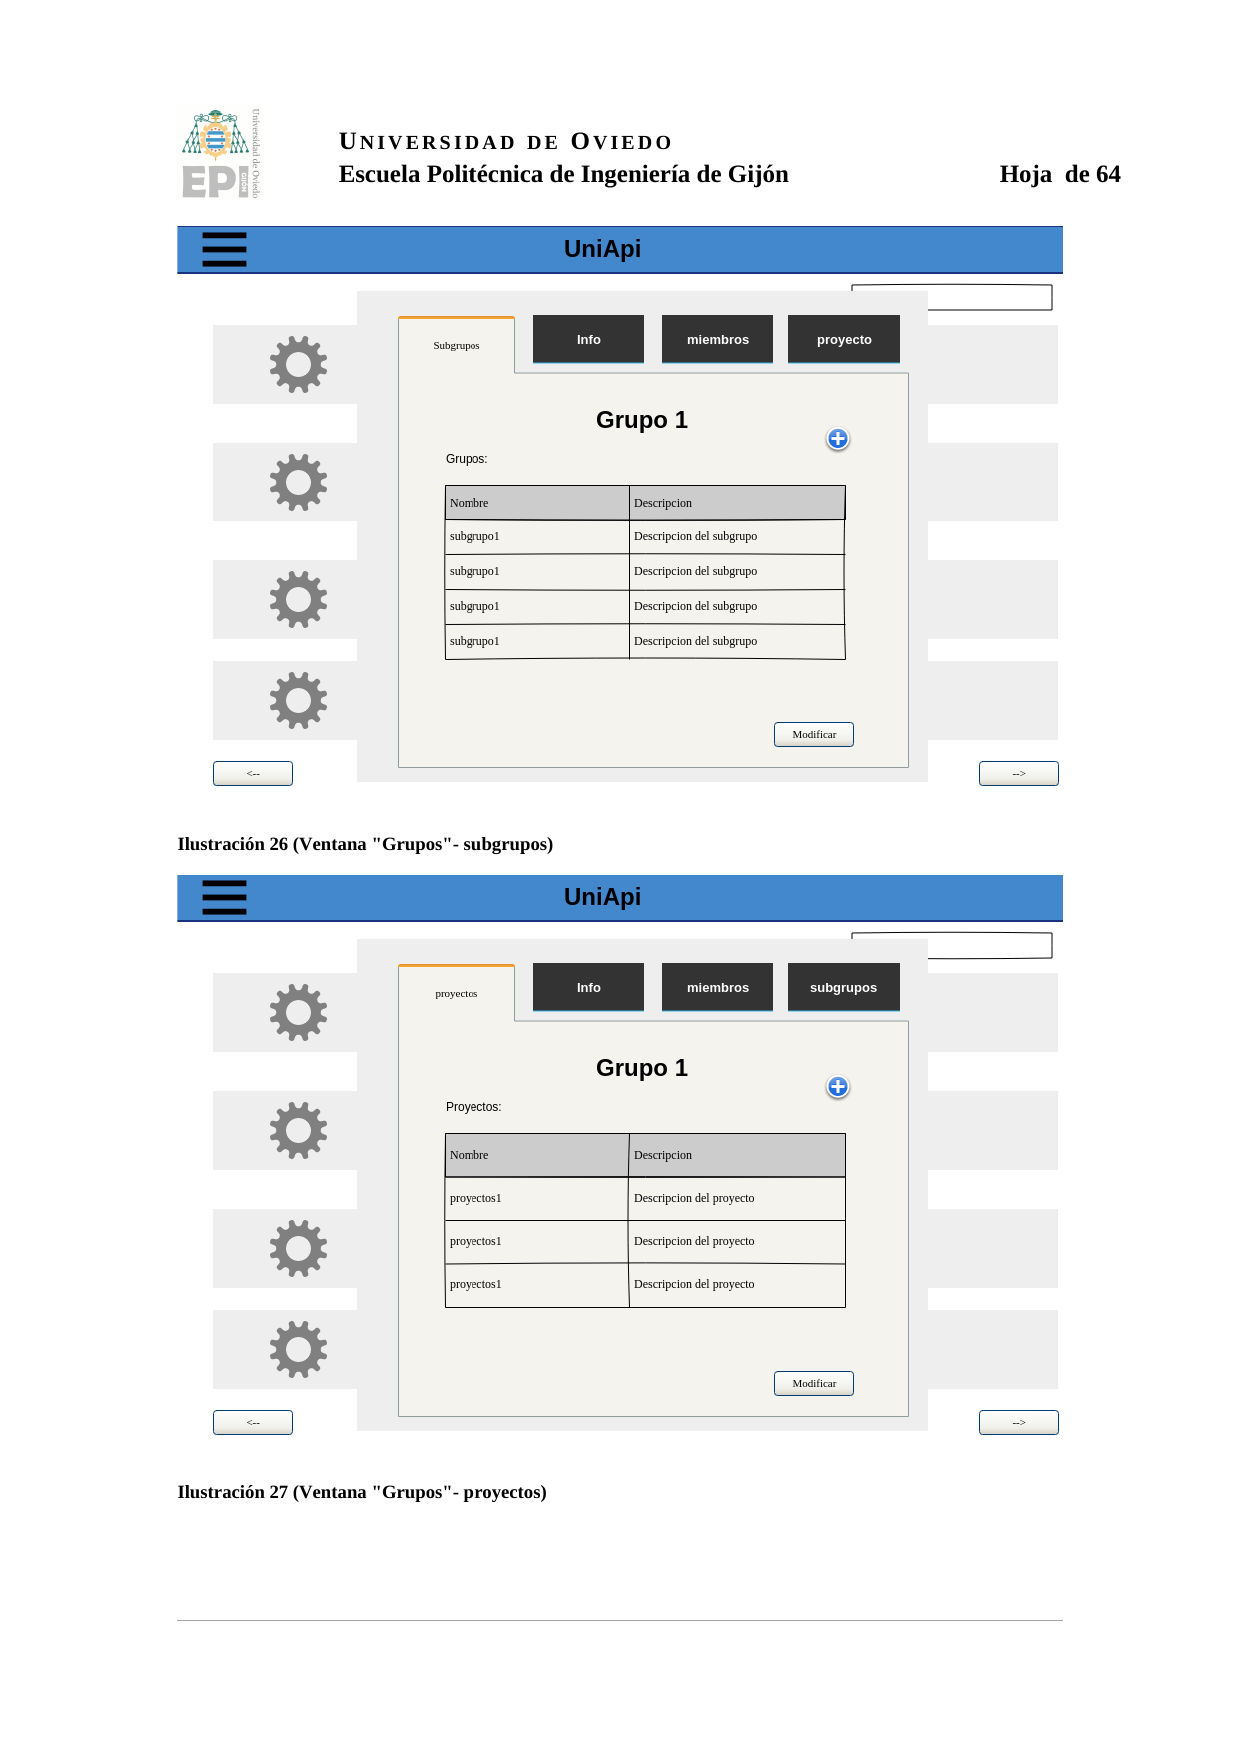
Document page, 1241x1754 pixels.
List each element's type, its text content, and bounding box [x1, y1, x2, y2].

picture [177, 105, 264, 201]
picture [177, 226, 1063, 808]
picture [177, 875, 1063, 1457]
